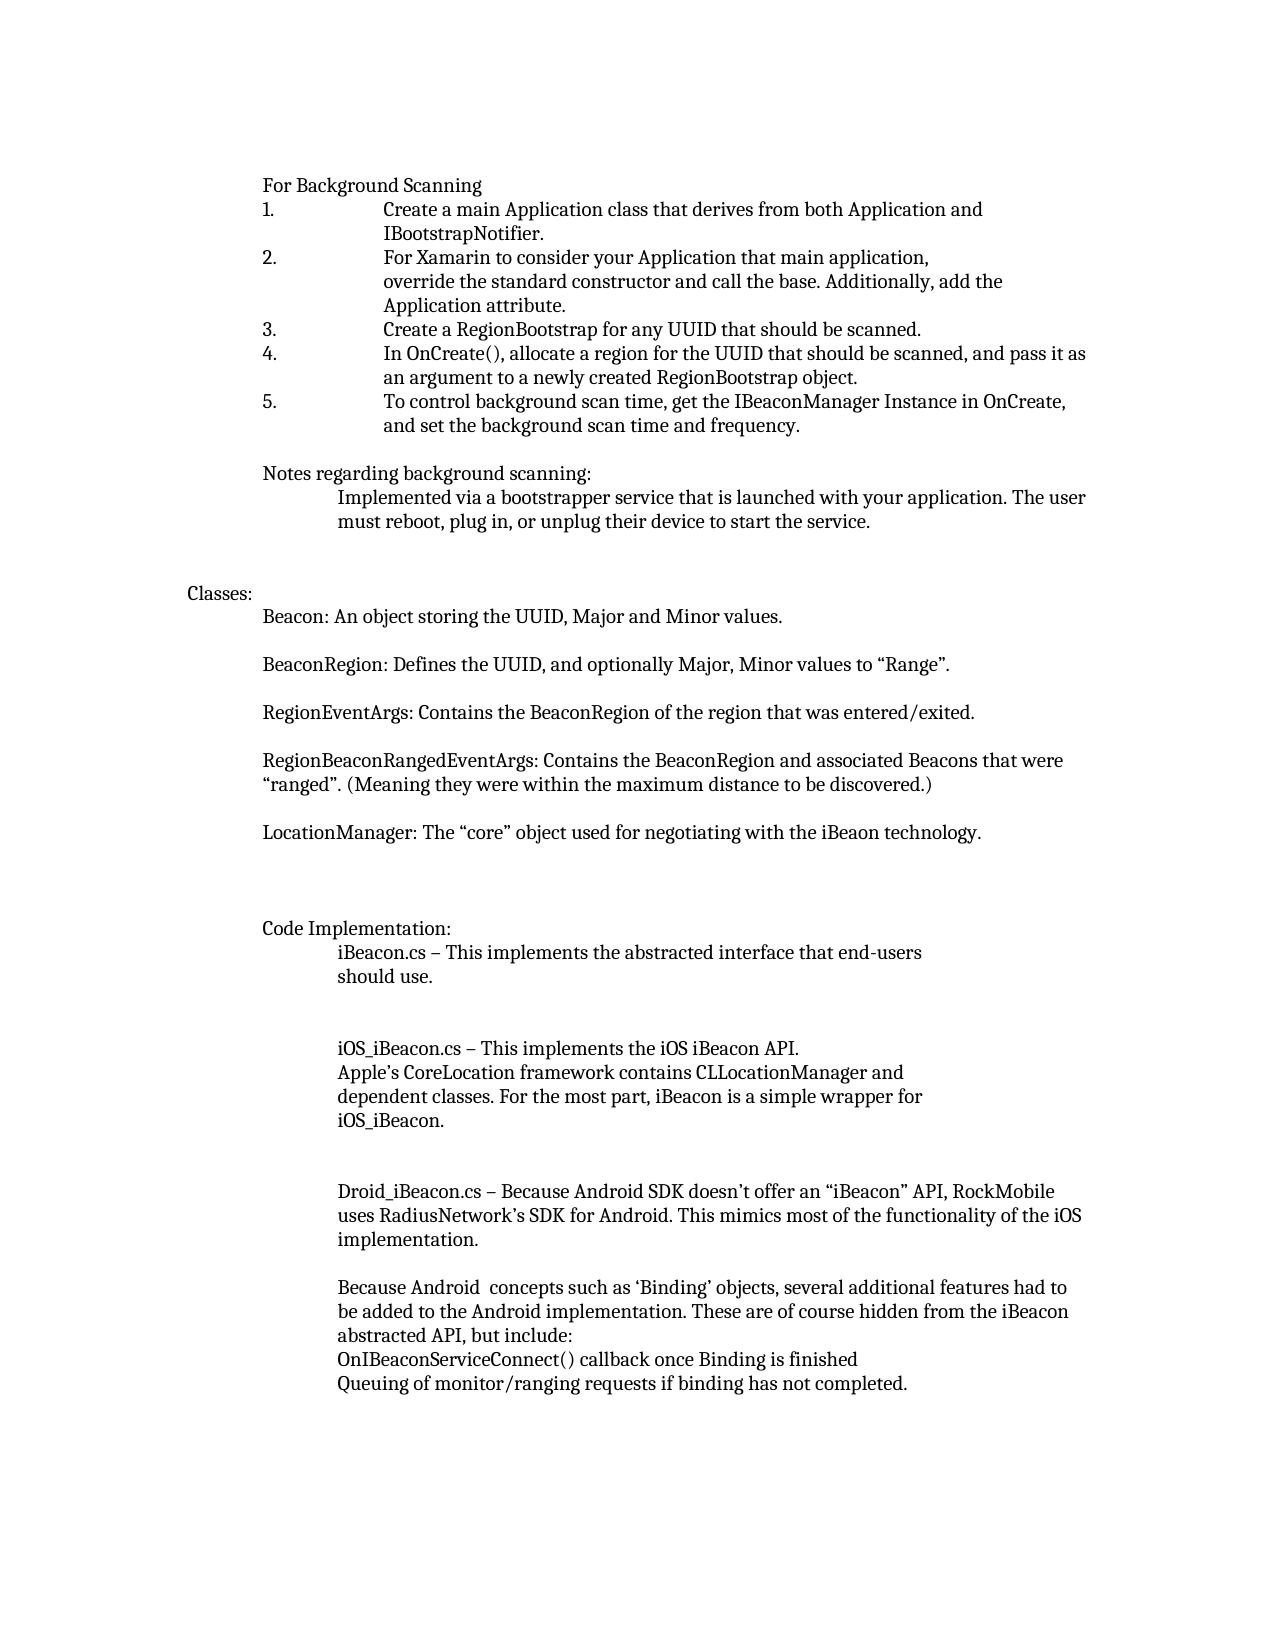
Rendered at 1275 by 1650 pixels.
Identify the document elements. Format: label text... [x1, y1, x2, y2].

list Create a main Application class that derives from both Application and IBootstrapNotifier. [262, 198, 1087, 246]
text Classes: [187, 581, 1087, 605]
list To control background scan time, get the IBeaconManager Instance in OnCreate, and set the background scan time and frequency. [262, 389, 1087, 437]
list override the standard constructor and call the base. Additionally, add the Application attribute. [383, 270, 1087, 318]
text iOS_iBeacon.cs – This implements the iOS iBeacon API. [262, 1036, 1087, 1060]
text RegionEventArgs: Contains the BeaconRegion of the region that was entered/exited. [262, 701, 1087, 725]
list For Xamarin to consider your Application that main application, [262, 246, 1087, 270]
text Implemented via a bootstrapper service that is launched with your application. The user must reboot, plug in, or unplug their device to start the service. [337, 485, 1087, 533]
list In OnCreate(), allocate a region for the UUID that should be scanned, and pass it as an argument to a newly created RegionBootstrap object. [262, 342, 1087, 389]
text iOS_iBeacon. [262, 1108, 1087, 1132]
text iBeacon.cs – This implements the abstracted interface that end-users [262, 941, 1087, 964]
text Beacon: An object storing the UUID, Major and Minor values. [187, 605, 1087, 629]
text Droid_iBeacon.cs – Because Android SDK doesn’t offer an “iBeacon” API, RockMobile uses RadiusNetwork’s SDK for Android. This mimics most of the functionality of the iOS implementation. [337, 1180, 1087, 1252]
text BeaconRegion: Defines the UUID, and optionally Major, Minor values to “Range”. [262, 653, 1087, 677]
text OnIBeaconServiceConnect() callback once Binding is finished [337, 1348, 1087, 1372]
text Notes regarding background scanning: [262, 461, 1087, 485]
text LocationManager: The “core” object used for negotiating with the iBeaon technology. [262, 821, 1087, 845]
text For Background Scanning [187, 174, 1087, 198]
text Because Android concepts such as ‘Binding’ objects, several additional features had to be added to the Android implementation. These are of course hidden from the iBeacon abstracted API, but include: [337, 1276, 1087, 1348]
list Create a RegionBootstrap for any UUID that should be scanned. [262, 318, 1087, 342]
text should use. [262, 964, 1087, 988]
text Code Implementation: [262, 917, 1087, 941]
text dependent classes. For the most part, iBeacon is a simple wrapper for [262, 1084, 1087, 1108]
text Apple’s CoreLocation framework contains CLLocationManager and [262, 1060, 1087, 1084]
text Queuing of monitor/ranging requests if binding has not completed. [337, 1372, 1087, 1396]
text RegionBeaconRangedEventArgs: Contains the BeaconRegion and associated Beacons that were “ranged”. (Meaning they were within the maximum distance to be discovered.) [262, 749, 1087, 797]
